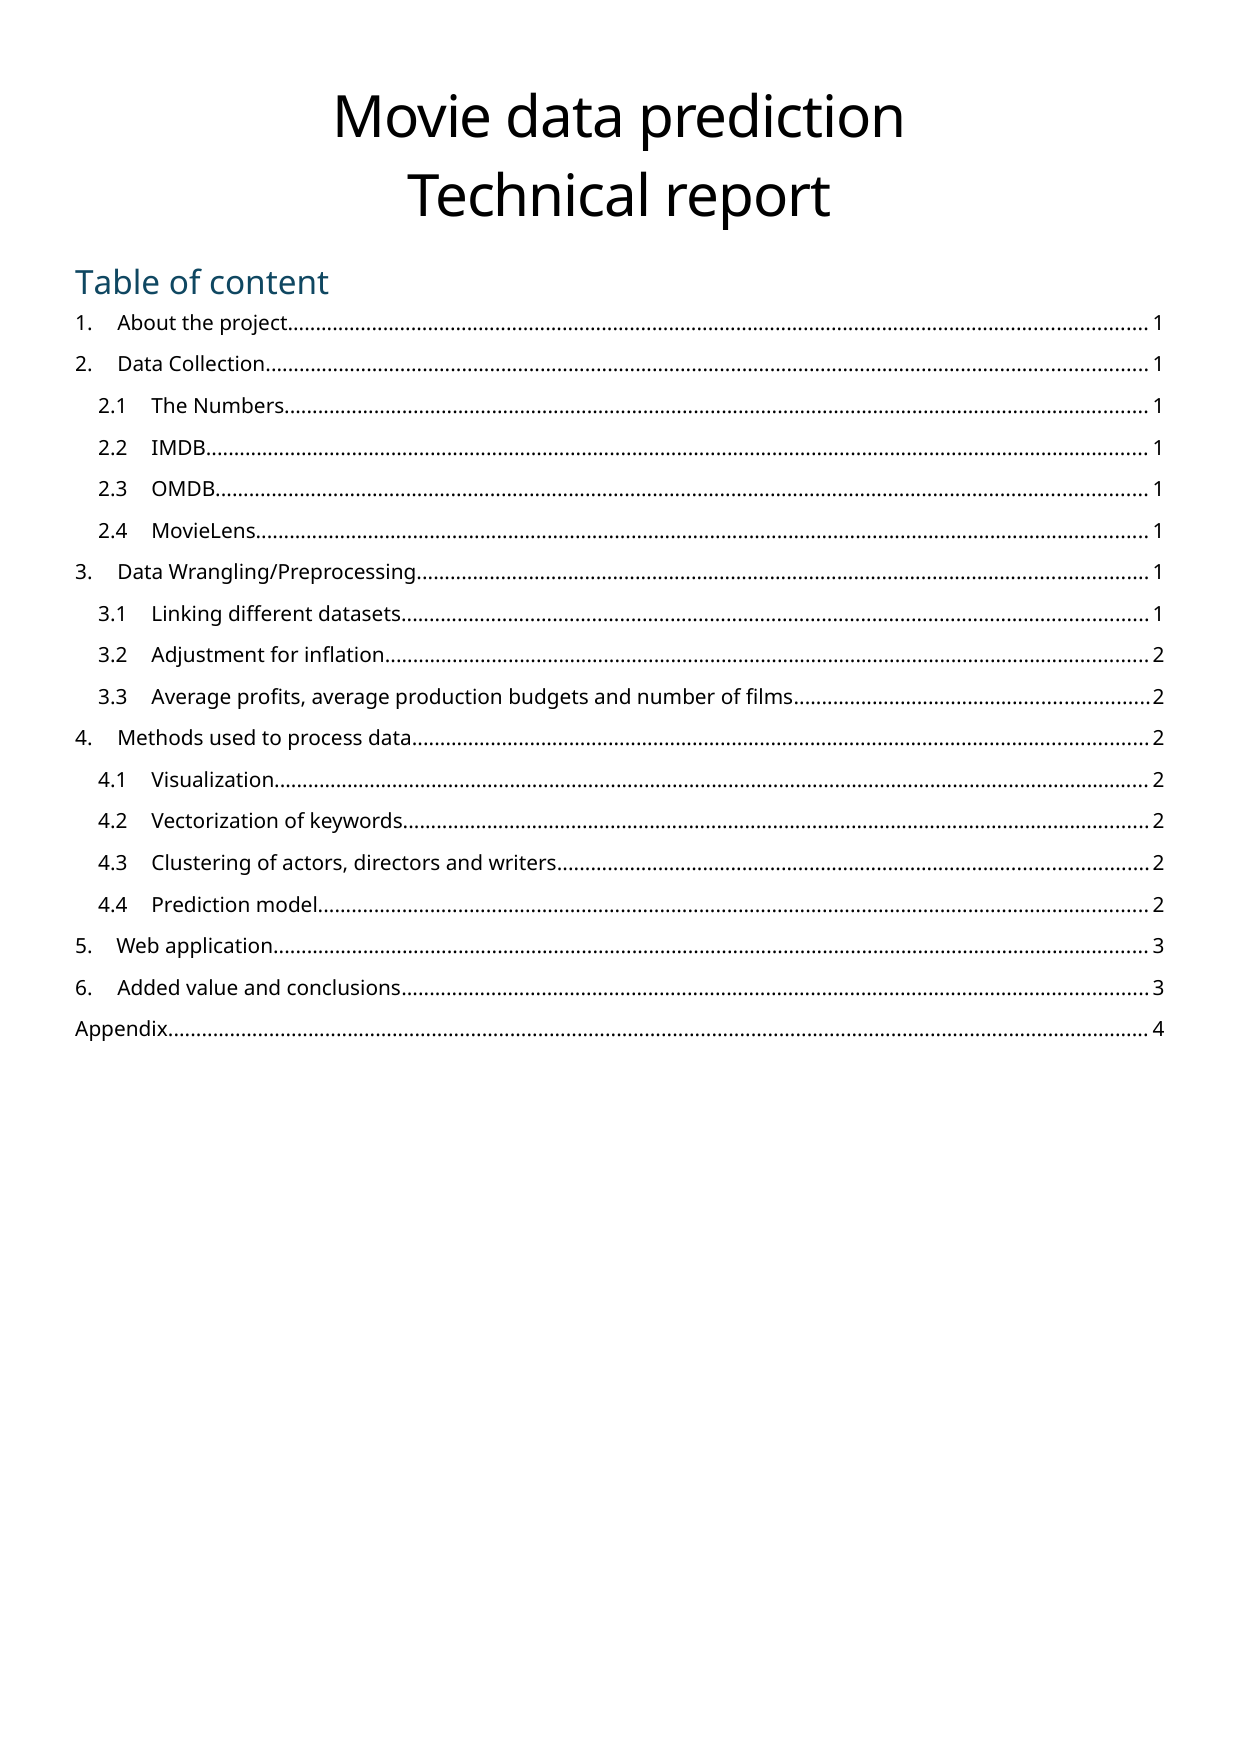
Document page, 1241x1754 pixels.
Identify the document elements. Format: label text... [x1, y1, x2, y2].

title Movie data prediction [75, 75, 1165, 154]
title Technical report [75, 154, 1165, 234]
